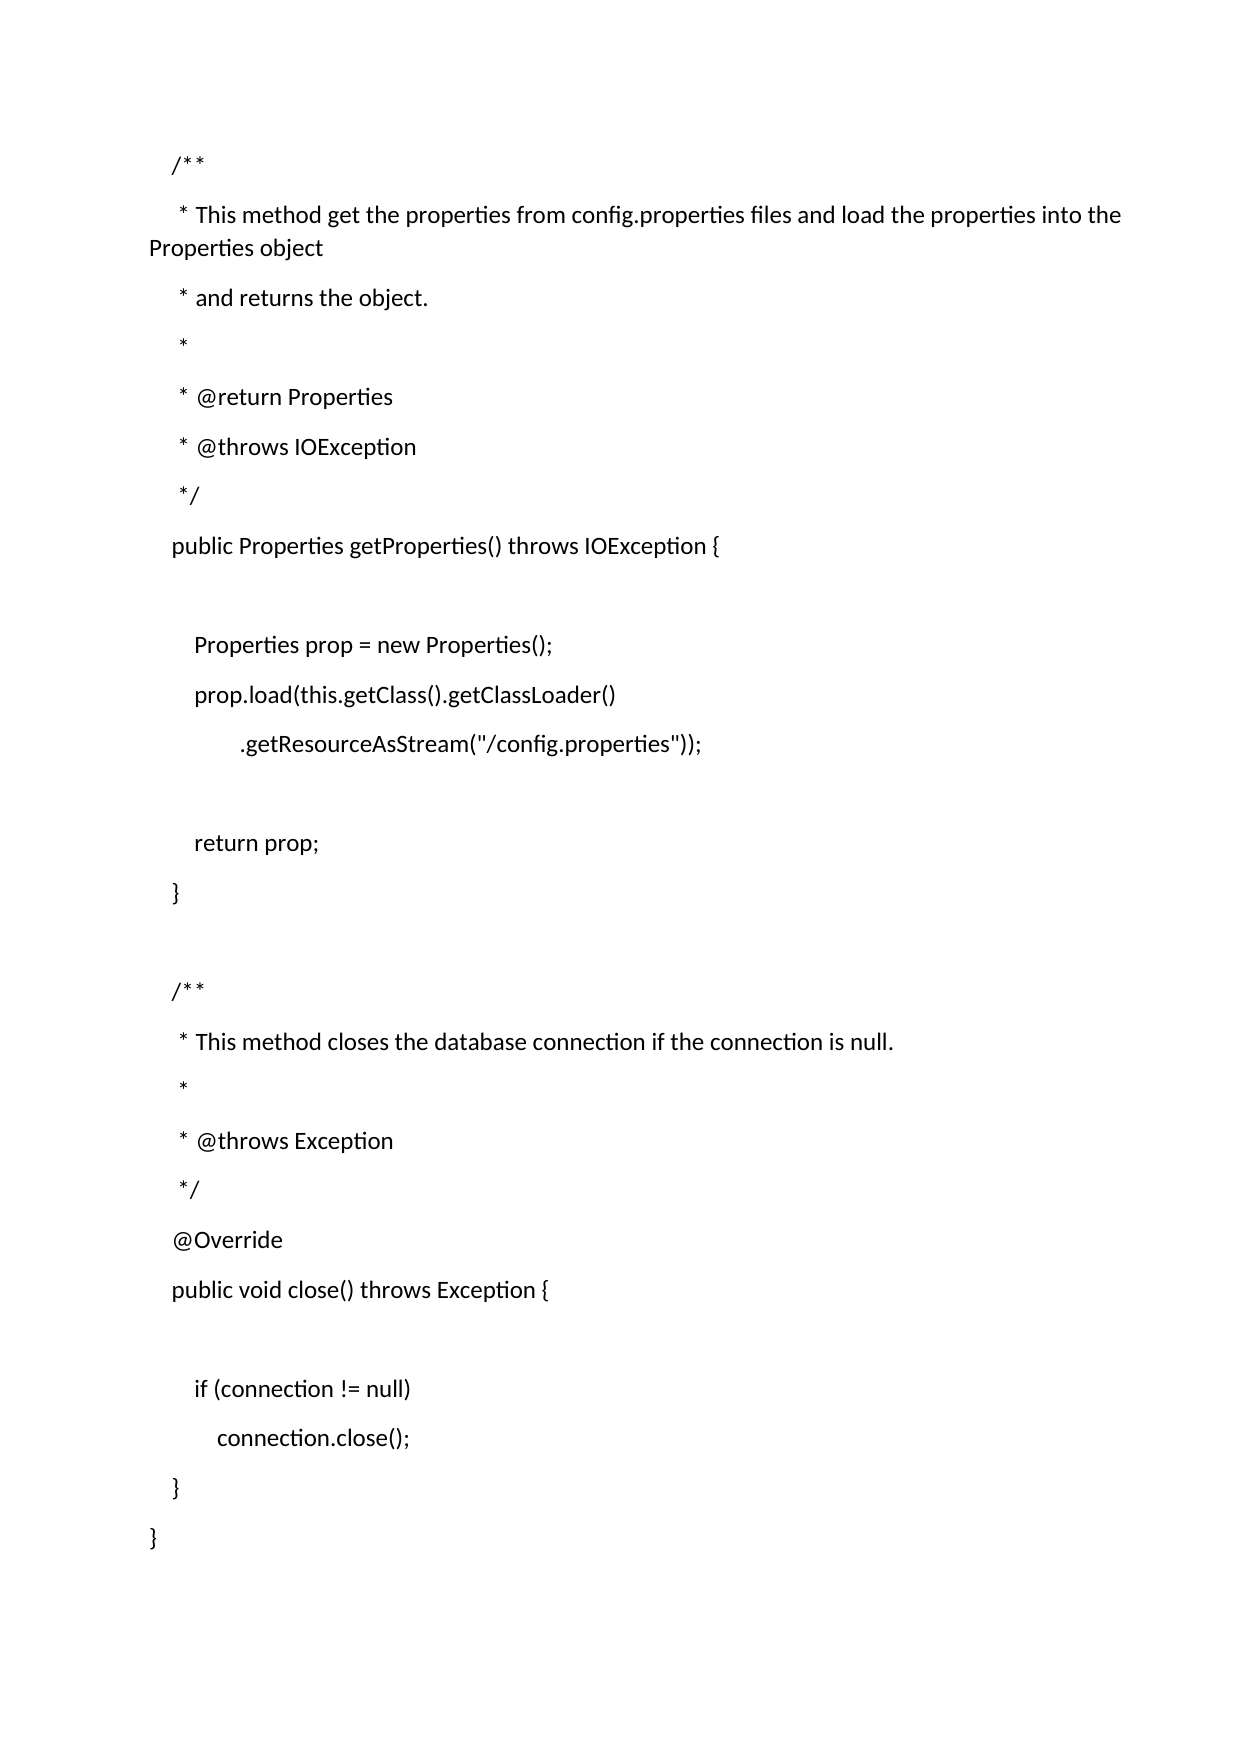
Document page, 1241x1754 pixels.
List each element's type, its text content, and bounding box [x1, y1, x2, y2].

text Properties prop = new Properties(); [149, 629, 1167, 660]
text } [149, 877, 1167, 908]
text connection.close(); [149, 1422, 1167, 1453]
text public void close() throws Exception { [149, 1274, 1167, 1304]
text /** [149, 976, 1167, 1007]
text /** [149, 150, 1167, 181]
text } [149, 1522, 1167, 1552]
text * [149, 1075, 1167, 1106]
text */ [149, 1174, 1167, 1205]
text .getResourceAsStream("/config.properties")); [149, 728, 1167, 759]
text } [149, 1472, 1167, 1503]
text * @throws IOException [149, 431, 1167, 461]
text prop.load(this.getClass().getClassLoader() [149, 679, 1167, 709]
text if (connection != null) [149, 1373, 1167, 1403]
text * This method get the properties from config.properties files and load the properties into the Properties object [149, 199, 1167, 263]
text return prop; [149, 827, 1167, 858]
text * @throws Exception [149, 1125, 1167, 1156]
text * [149, 332, 1167, 362]
text */ [149, 480, 1167, 511]
text @Override [149, 1224, 1167, 1255]
text * This method closes the database connection if the connection is null. [149, 1026, 1167, 1056]
text * and returns the object. [149, 282, 1167, 313]
text * @return Properties [149, 381, 1167, 412]
text public Properties getProperties() throws IOException { [149, 530, 1167, 561]
